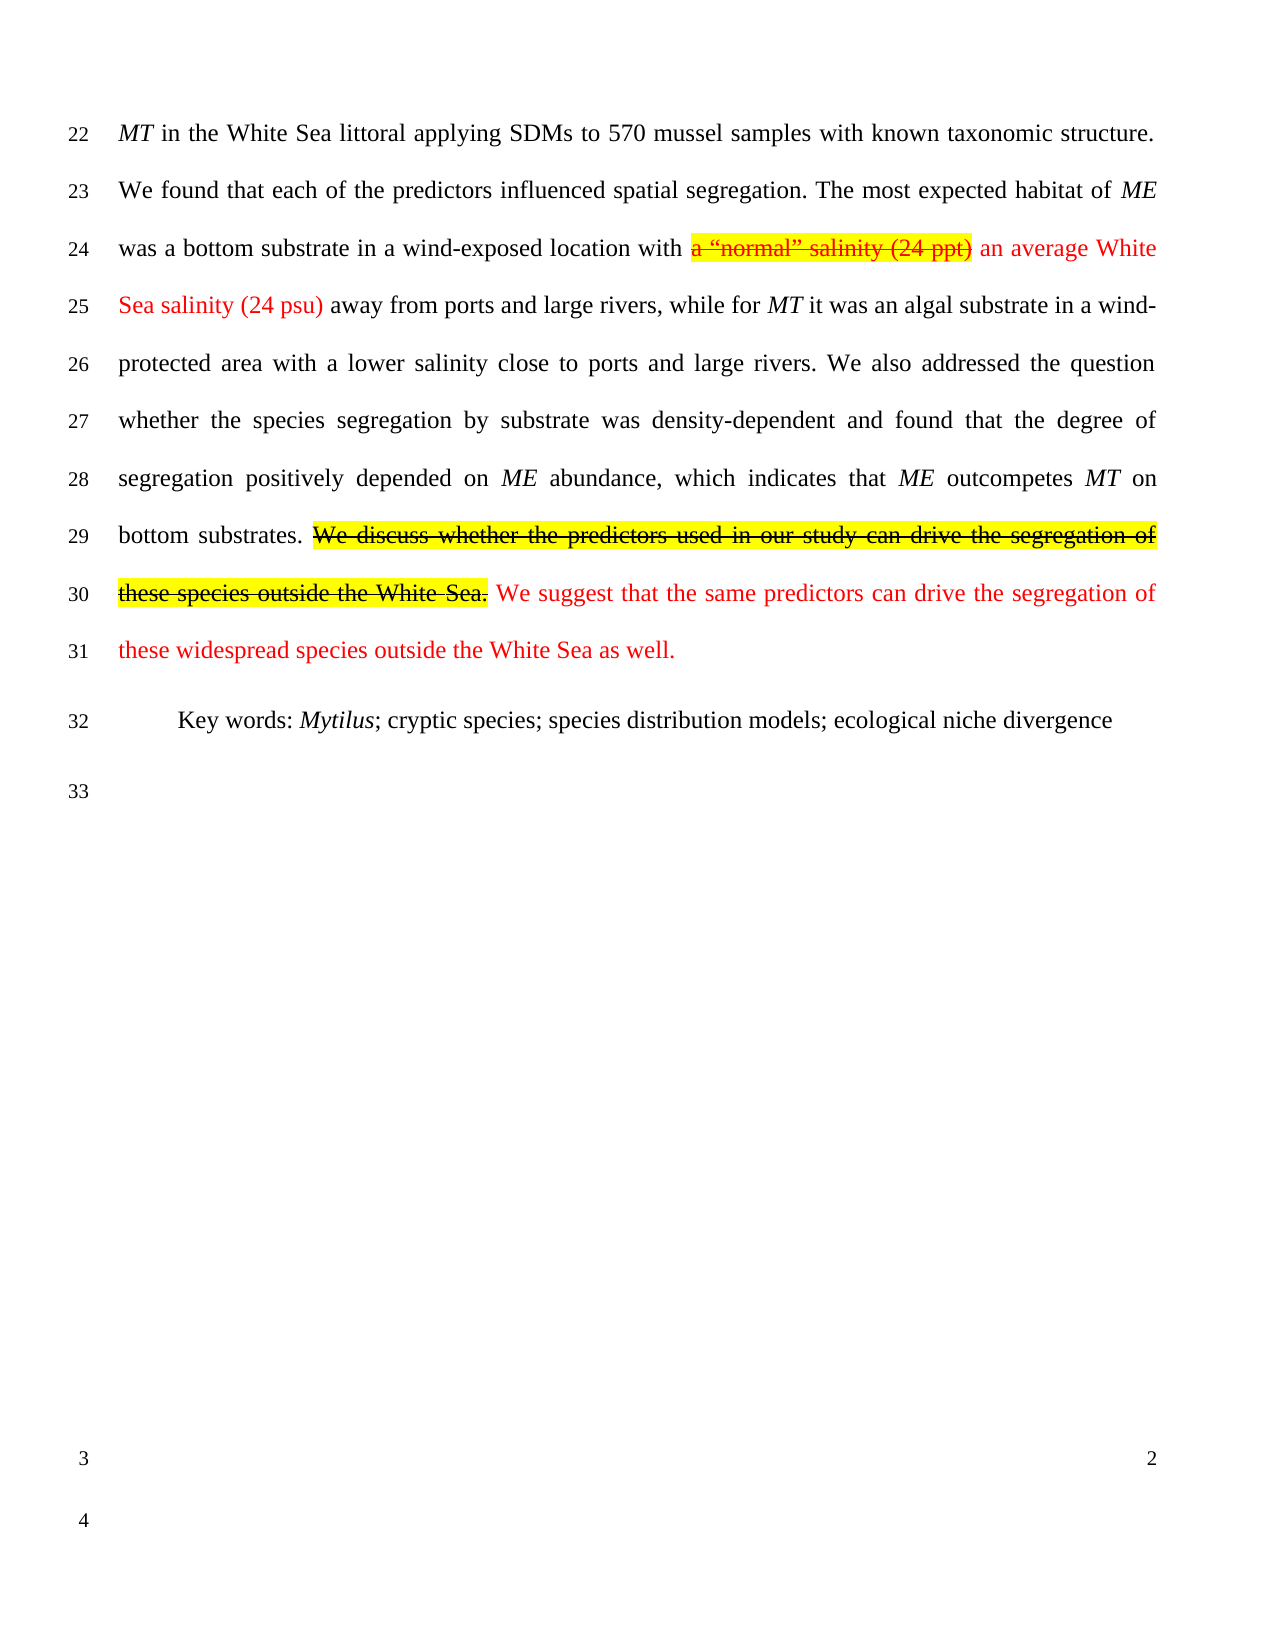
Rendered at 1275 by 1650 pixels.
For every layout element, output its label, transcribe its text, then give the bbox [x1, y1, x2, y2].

text Key words: Mytilus; cryptic species; species distribution models; ecological niche divergence [118, 706, 1157, 734]
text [118, 118, 1157, 664]
